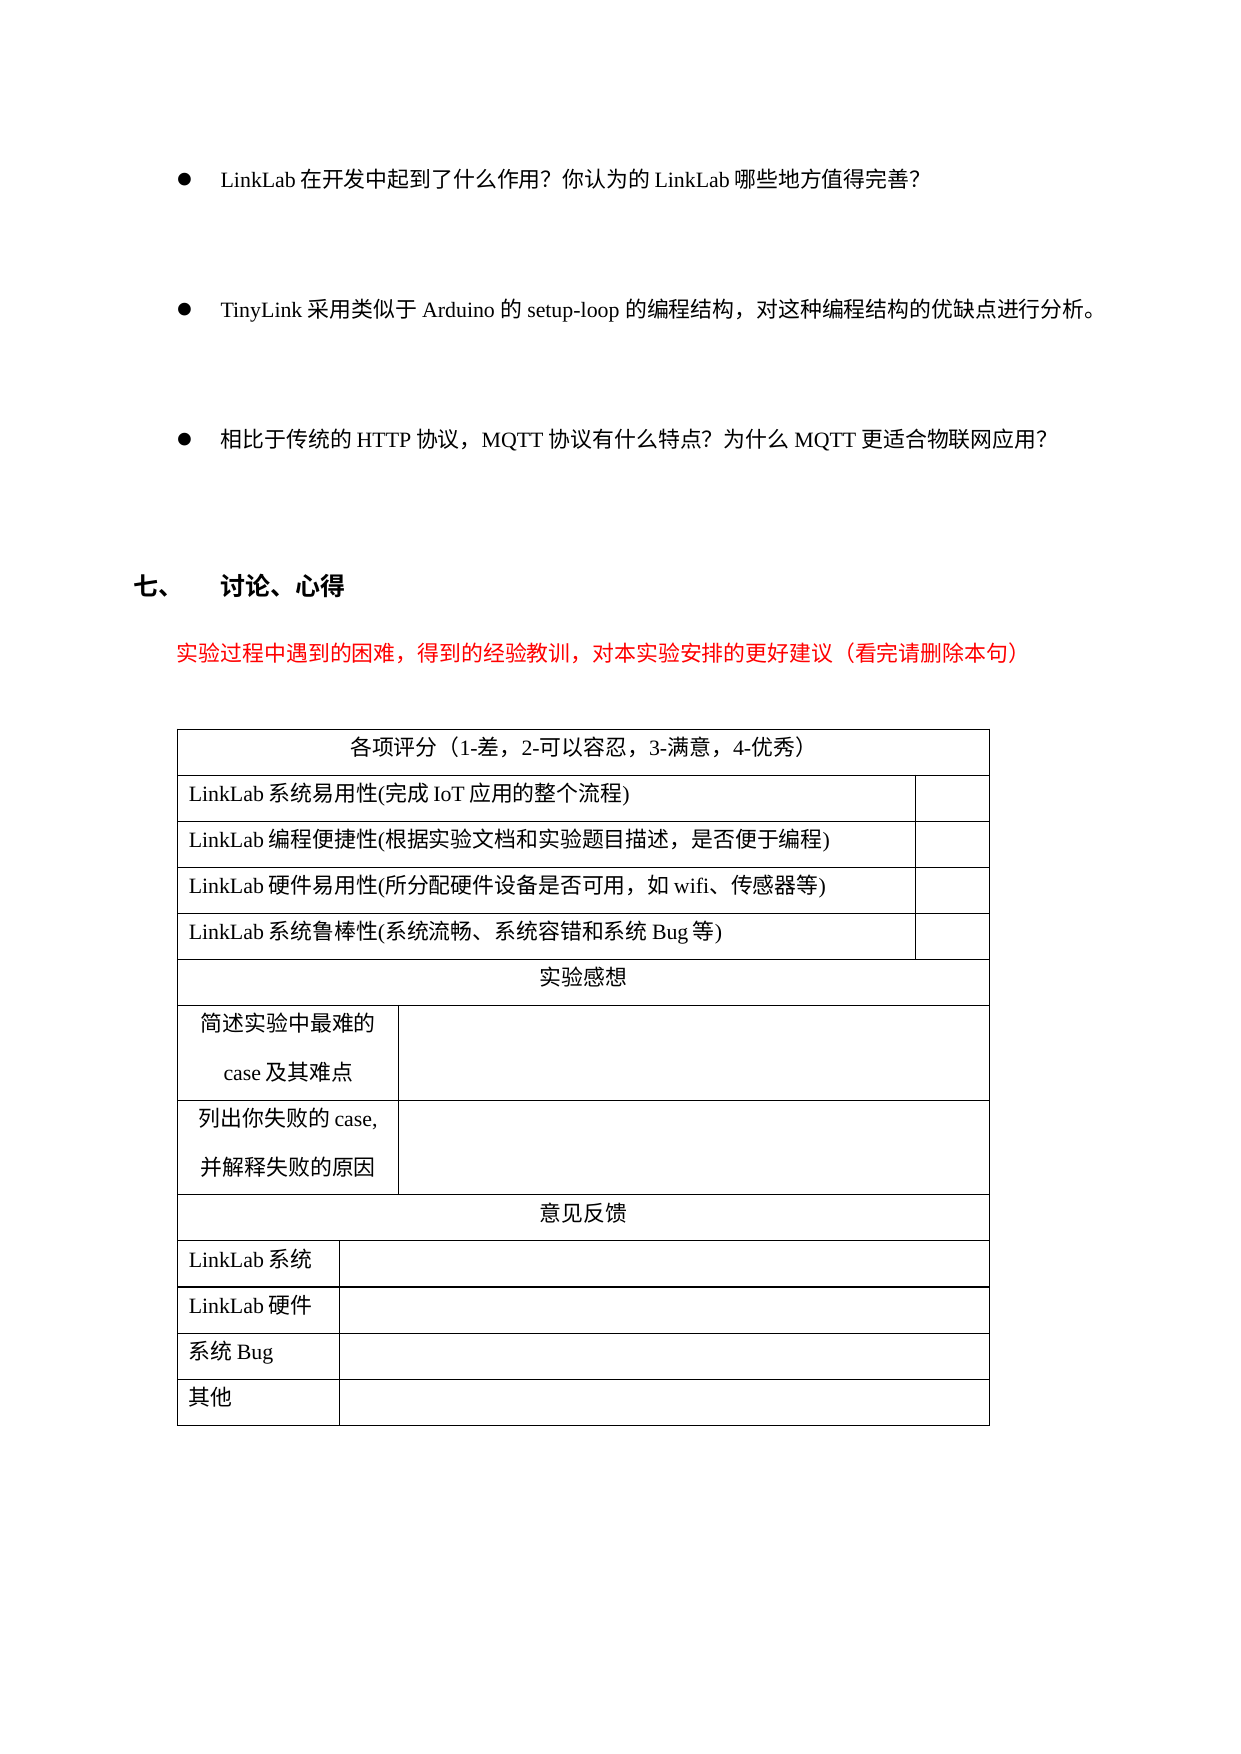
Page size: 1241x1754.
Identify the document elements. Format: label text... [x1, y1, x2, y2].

list 相比于传统的 HTTP 协议，MQTT 协议有什么特点？为什么 MQTT 更适合物联网应用？ [176, 422, 1107, 454]
table_cell LinkLab系统 [178, 1241, 339, 1286]
text 实验过程中遇到的困难，得到的经验教训，对本实验安排的更好建议（看完请删除本句） [133, 635, 1107, 668]
subtitle 讨论、心得 [133, 552, 1107, 617]
table_cell [340, 1241, 989, 1286]
table_cell [340, 1288, 989, 1332]
table_cell 简述实验中最难的case及其难点 [178, 1006, 398, 1099]
table_cell 意见反馈 [178, 1195, 989, 1240]
table_cell 其他 [178, 1380, 339, 1424]
table_cell LinkLab硬件 [178, 1288, 339, 1332]
list TinyLink 采用类似于 Arduino 的 setup-loop 的编程结构，对这种编程结构的优缺点进行分析。 [176, 292, 1107, 324]
table_cell LinkLab编程便捷性(根据实验文档和实验题目描述，是否便于编程) [178, 822, 915, 867]
table_cell [399, 1101, 989, 1194]
list LinkLab在开发中起到了什么作用？你认为的LinkLab哪些地方值得完善？ [176, 162, 1107, 194]
table_cell [916, 914, 989, 959]
table_cell LinkLab硬件易用性(所分配硬件设备是否可用，如wifi、传感器等) [178, 868, 915, 913]
table_cell [340, 1380, 989, 1424]
table_header 各项评分（1-差，2-可以容忍，3-满意，4-优秀） [178, 730, 989, 774]
table_cell [916, 822, 989, 867]
table_cell LinkLab系统鲁棒性(系统流畅、系统容错和系统Bug等) [178, 914, 915, 959]
table_cell 实验感想 [178, 960, 989, 1005]
table_cell [340, 1334, 989, 1378]
table_cell [916, 868, 989, 913]
table_cell 列出你失败的case,并解释失败的原因 [178, 1101, 398, 1194]
table_cell [916, 776, 989, 821]
table_cell 系统Bug [178, 1334, 339, 1378]
table_cell [399, 1006, 989, 1099]
table_cell LinkLab系统易用性(完成IoT应用的整个流程) [178, 776, 915, 821]
